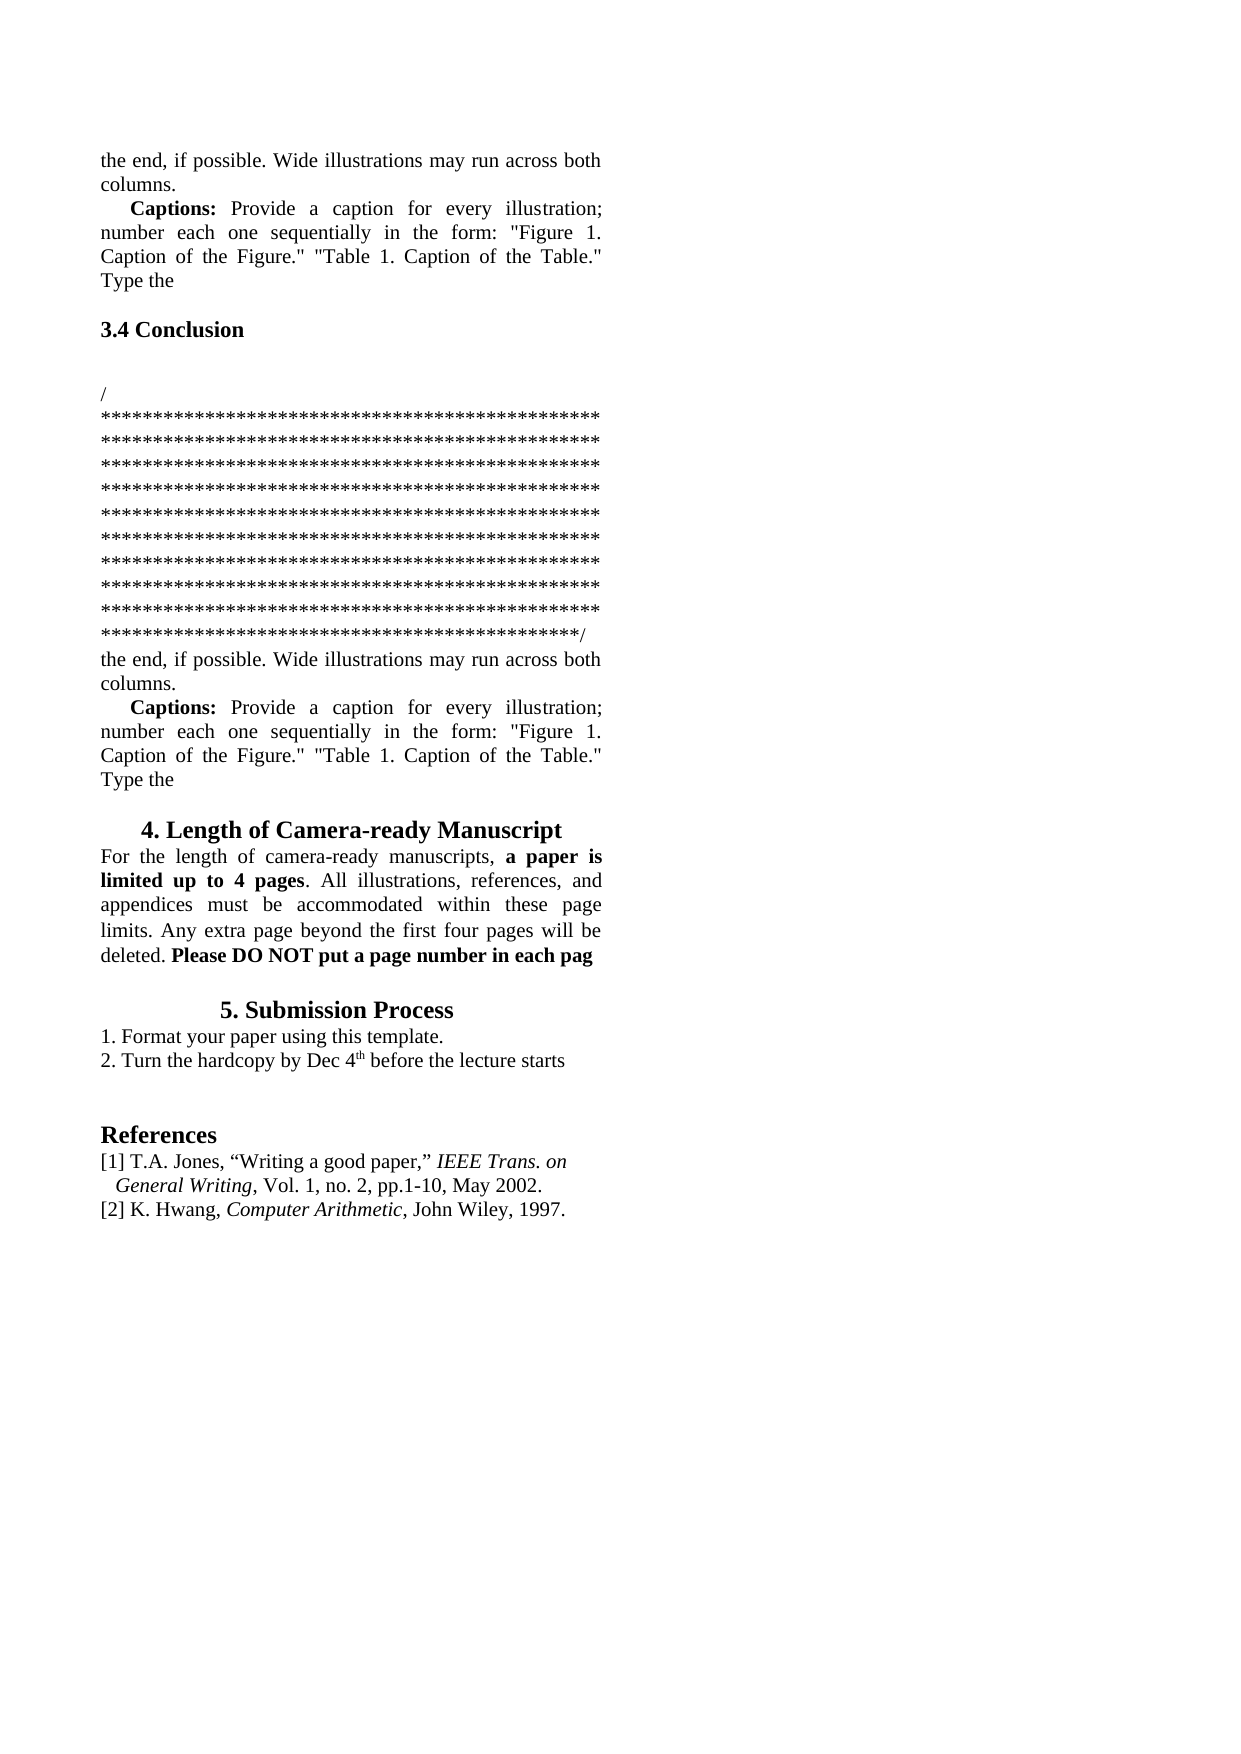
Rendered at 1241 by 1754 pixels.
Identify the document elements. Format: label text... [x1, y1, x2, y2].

text [1] T.A. Jones, “Writing a good paper,” IEEE Trans. on General Writing, Vol. 1, no. 2, pp.1-10, May 2002. [100, 1149, 602, 1197]
subtitle References [100, 1120, 602, 1149]
text Captions: Provide a caption for every illustration; number each one sequentially in the form: "Figure 1. Caption of the Figure." "Table 1. Caption of the Table." Type the [100, 695, 602, 791]
text [2] K. Hwang, Computer Arithmetic, John Wiley, 1997. [100, 1197, 602, 1221]
text 1. Format your paper using this template. [100, 1024, 602, 1048]
text For the length of camera-ready manuscripts, a paper is limited up to 4 pages. All illustrations, references, and appendices must be accommodated within these page limits. Any extra page beyond the first four pages will be deleted. Please DO NOT put a page number in each pag [100, 844, 602, 967]
text 3.4 Conclusion [100, 316, 602, 342]
text 4. Length of Camera-ready Manuscript [100, 815, 602, 844]
text 2. Turn the hardcopy by Dec 4th before the lecture starts [100, 1048, 602, 1072]
text the end, if possible. Wide illustrations may run across both columns. [100, 647, 602, 695]
text 5. Submission Process [100, 995, 573, 1024]
text Captions: Provide a caption for every illustration; number each one sequentially in the form: "Figure 1. Caption of the Figure." "Table 1. Caption of the Table." Type the [100, 196, 602, 292]
